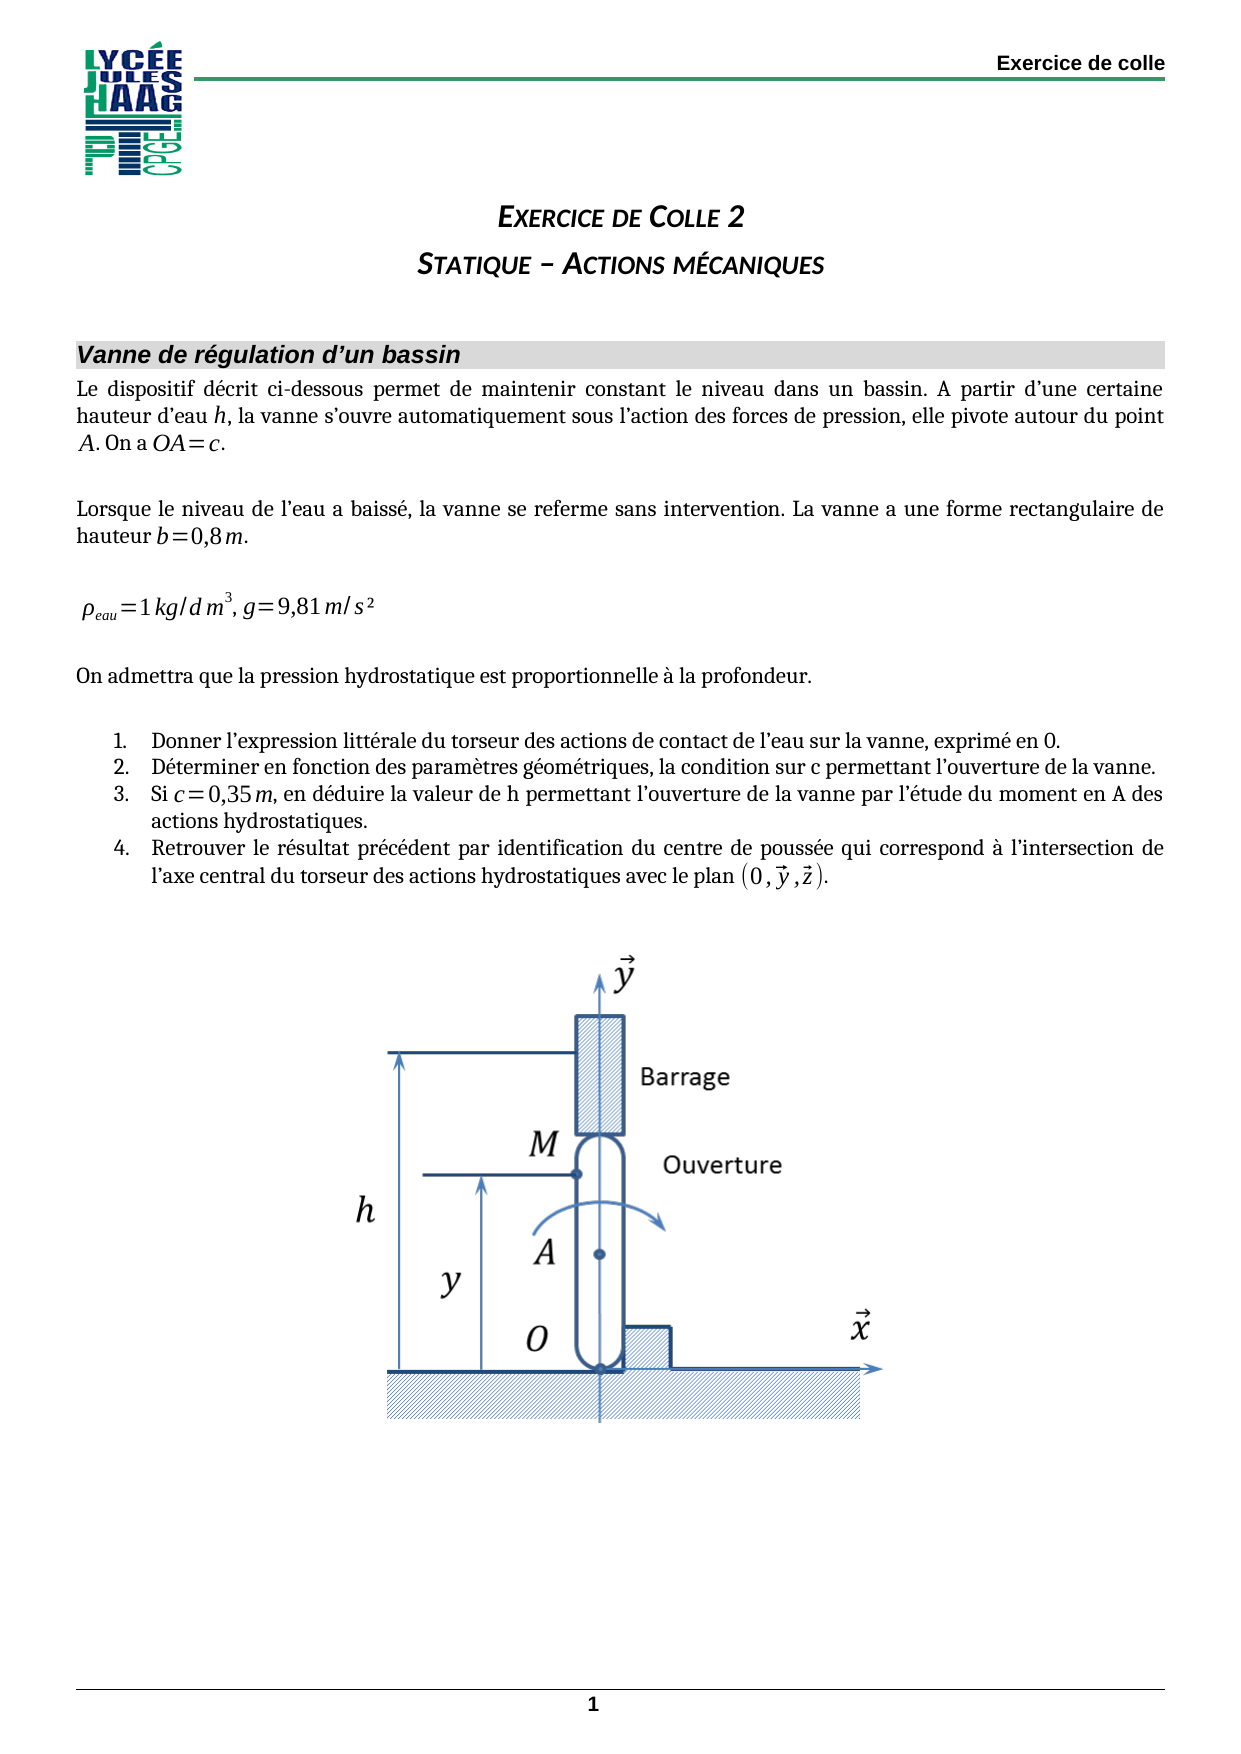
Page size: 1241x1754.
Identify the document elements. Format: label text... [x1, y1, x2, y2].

text Lorsque le niveau de l’eau a baissé, la vanne se referme sans intervention. La vanne a une forme rectangulaire de hauteur . [76, 496, 1165, 550]
list Si , en déduire la valeur de h permettant l’ouverture de la vanne par l’étude du moment en A des actions hydrostatiques. [114, 780, 1165, 834]
title Exercice de Colle 2 [76, 195, 1165, 236]
subtitle Vanne de régulation d’un bassin [76, 341, 1165, 369]
text Le dispositif décrit ci-dessous permet de maintenir constant le niveau dans un bassin. A partir d’une certaine hauteur d’eau , la vanne s’ouvre automatiquement sous l’action des forces de pression, elle pivote autour du point . On a . [76, 376, 1165, 457]
list Déterminer en fonction des paramètres géométriques, la condition sur c permettant l’ouverture de la vanne. [114, 754, 1165, 780]
text , [76, 589, 1165, 624]
picture [335, 929, 907, 1423]
picture [80, 36, 186, 182]
list Donner l’expression littérale du torseur des actions de contact de l’eau sur la vanne, exprimé en 0. [114, 728, 1165, 754]
text On admettra que la pression hydrostatique est proportionnelle à la profondeur. [76, 662, 1165, 689]
list Retrouver le résultat précédent par identification du centre de poussée qui correspond à l’intersection de l’axe central du torseur des actions hydrostatiques avec le plan . [114, 834, 1165, 891]
title Statique – Actions mécaniques [76, 242, 1165, 283]
